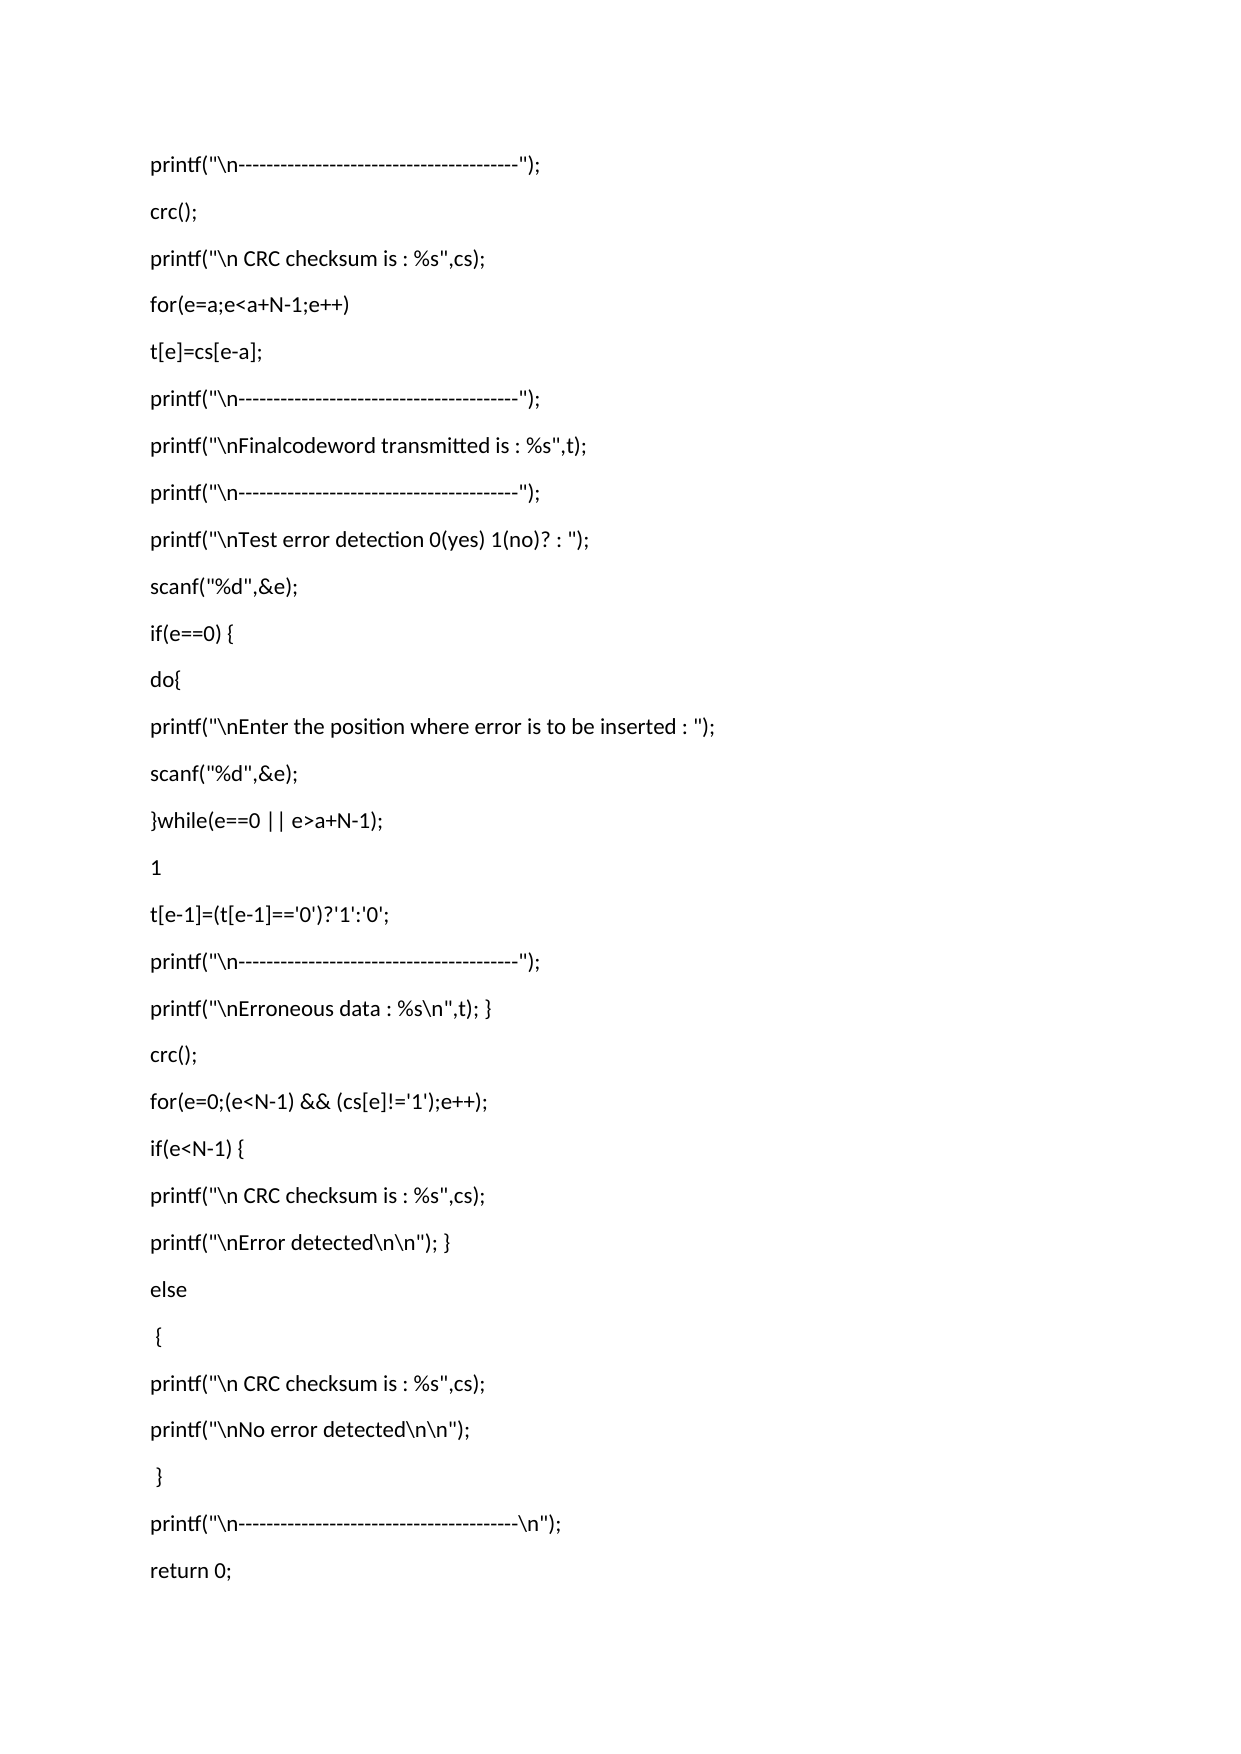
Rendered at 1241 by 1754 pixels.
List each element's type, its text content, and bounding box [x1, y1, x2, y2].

text scanf("%d",&e); [150, 572, 1090, 600]
text printf("\nTest error detection 0(yes) 1(no)? : "); [150, 525, 1090, 553]
text for(e=a;e<a+N-1;e++) [150, 291, 1090, 319]
text }while(e==0 || e>a+N-1); [150, 806, 1090, 834]
text t[e]=cs[e-a]; [150, 337, 1090, 366]
text printf("\nNo error detected\n\n"); [150, 1416, 1090, 1444]
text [150, 384, 1090, 412]
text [150, 150, 1090, 178]
text crc(); [150, 1041, 1090, 1069]
text printf("\n CRC checksum is : %s",cs); [150, 244, 1090, 272]
text else [150, 1275, 1090, 1303]
text printf("\nEnter the position where error is to be inserted : "); [150, 712, 1090, 741]
text if(e==0) { [150, 619, 1090, 647]
text { [150, 1322, 1090, 1350]
text printf("\nError detected\n\n"); } [150, 1228, 1090, 1256]
text printf("\n----------------------------------------"); [150, 478, 1090, 506]
text for(e=0;(e<N-1) && (cs[e]!='1');e++); [150, 1087, 1090, 1116]
text printf("\nErroneous data : %s\n",t); } [150, 994, 1090, 1022]
text 1 [150, 853, 1090, 881]
text scanf("%d",&e); [150, 759, 1090, 787]
text printf("\n CRC checksum is : %s",cs); [150, 1369, 1090, 1397]
text printf("\n CRC checksum is : %s",cs); [150, 1181, 1090, 1209]
text if(e<N-1) { [150, 1134, 1090, 1162]
text } [150, 1462, 1090, 1491]
text do{ [150, 666, 1090, 694]
text t[e-1]=(t[e-1]=='0')?'1':'0'; [150, 900, 1090, 928]
text printf("\nFinalcodeword transmitted is : %s",t); [150, 431, 1090, 459]
text printf("\n----------------------------------------\n"); [150, 1509, 1090, 1537]
text printf("\n----------------------------------------"); [150, 947, 1090, 975]
text crc(); [150, 197, 1090, 225]
text return 0; [150, 1556, 1090, 1584]
